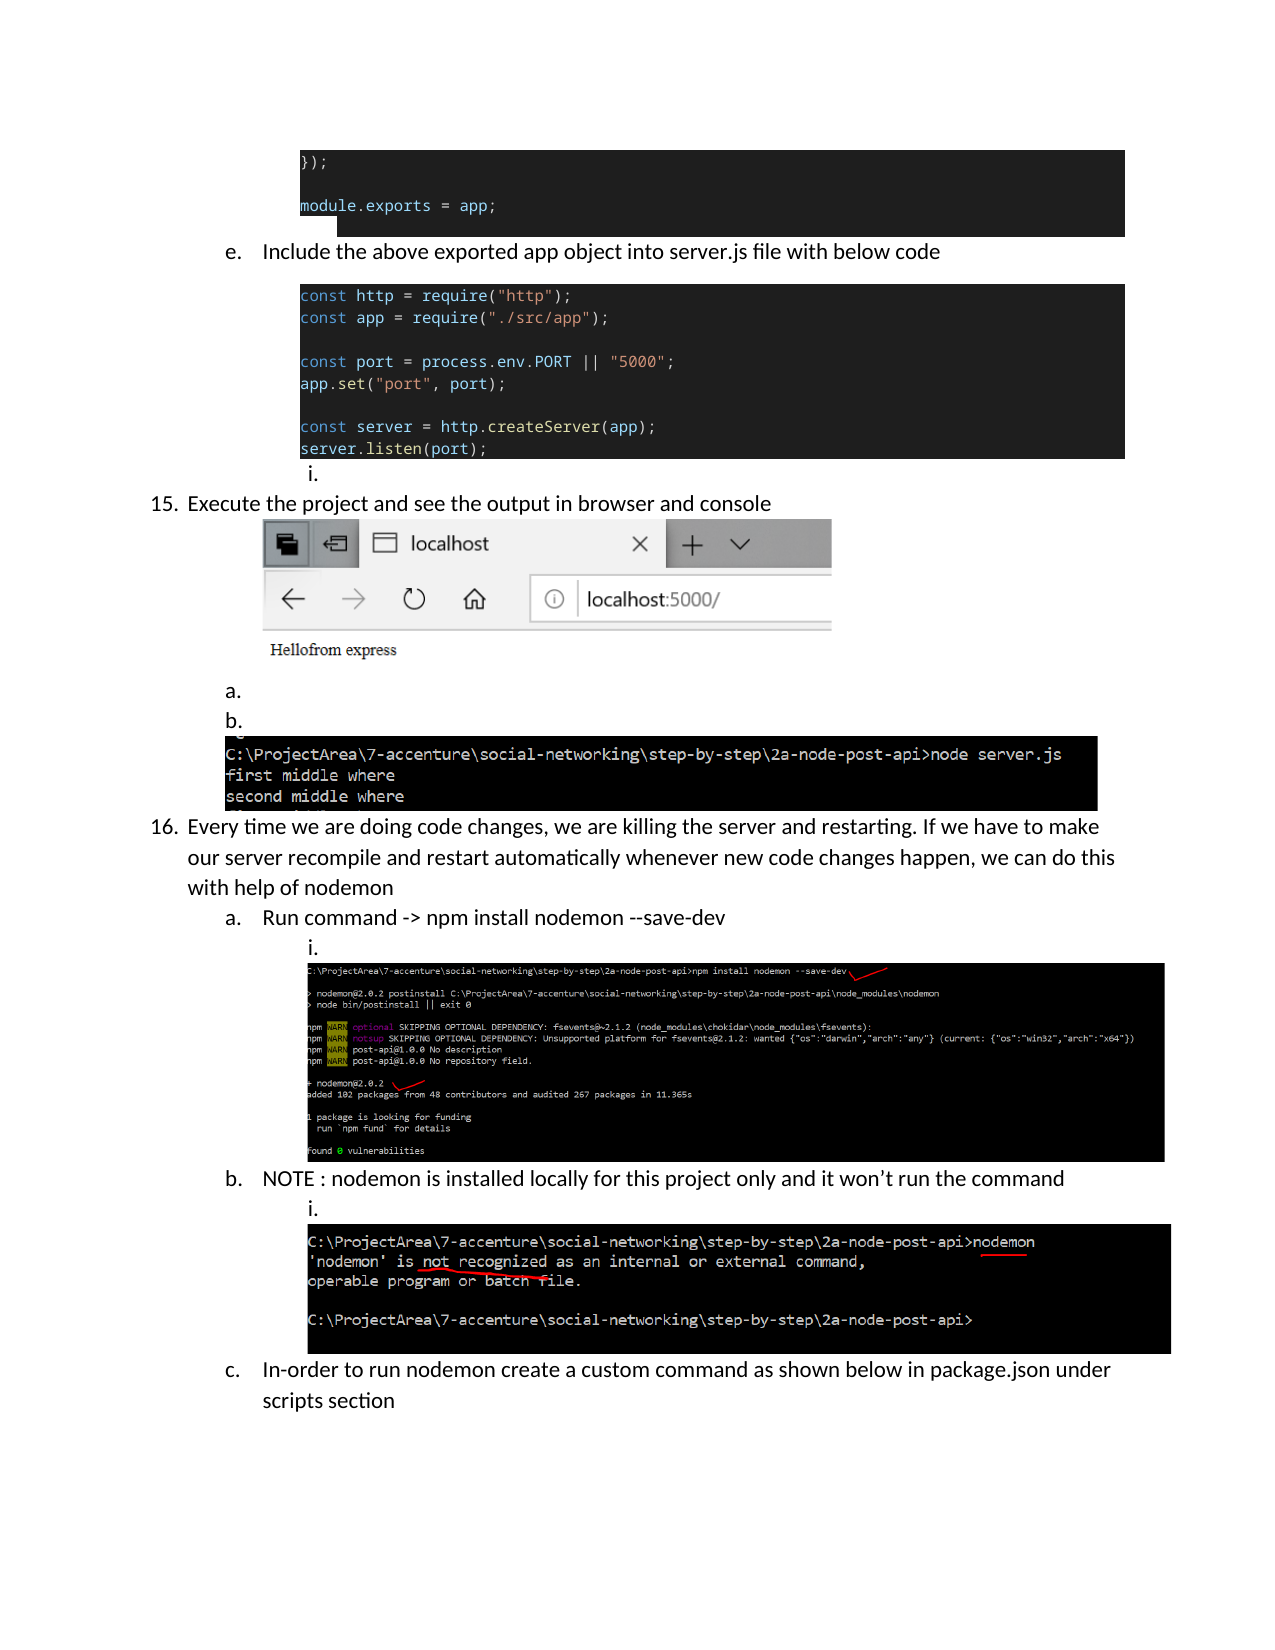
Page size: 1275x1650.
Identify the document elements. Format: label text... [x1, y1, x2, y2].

list Run command -> npm install nodemon --save-dev [225, 903, 1125, 931]
text app.set("port", port); [300, 372, 1125, 394]
list In-order to run nodemon create a custom command as shown below in package.json under scripts section [225, 1356, 1125, 1414]
list Include the above exported app object into server.js file with below code [225, 237, 1125, 266]
text server.listen(port); [300, 437, 1125, 459]
list Execute the project and see the output in browser and console [150, 489, 1125, 518]
picture [262, 519, 832, 699]
list NOTE : nodemon is installed locally for this project only and it won’t run the command [225, 1164, 1125, 1192]
text const app = require("./src/app"); [300, 306, 1125, 328]
text }); [300, 150, 1125, 172]
text const http = require("http"); [300, 284, 1125, 306]
list Every time we are doing code changes, we are killing the server and restarting. If we have to make our server recompile and restart automatically whenever new code changes happen, we can do this with help of nodemon [150, 812, 1125, 901]
text const port = process.env.PORT || "5000"; [300, 350, 1125, 372]
picture [225, 736, 1098, 811]
text module.exports = app; [300, 194, 1125, 216]
text const server = http.createServer(app); [300, 416, 1125, 437]
picture [307, 963, 1165, 1162]
picture [307, 1224, 1172, 1354]
